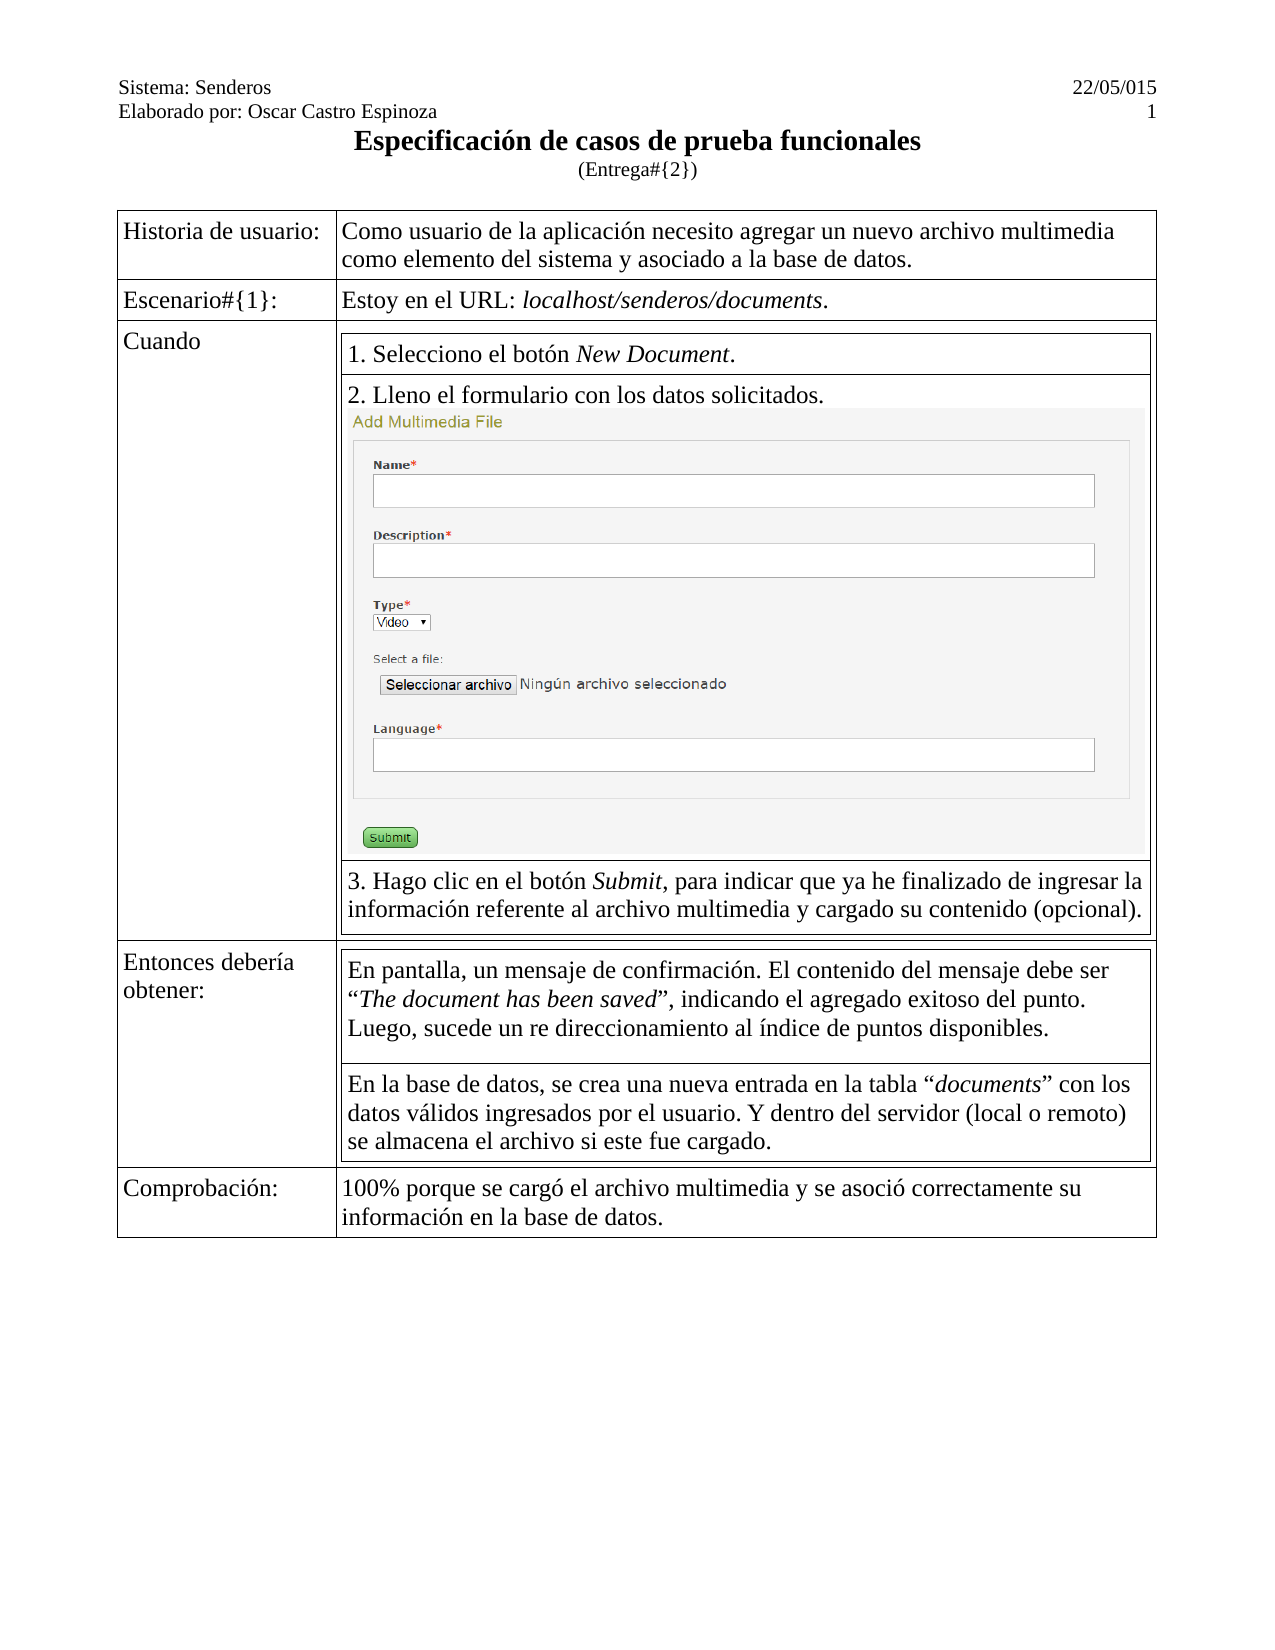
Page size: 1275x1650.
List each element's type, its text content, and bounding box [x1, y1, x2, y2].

picture [347, 408, 1145, 854]
table_cell [337, 941, 1156, 1167]
table_cell 100% porque se cargó el archivo multimedia y se asoció correctamente su información en la base de datos. [337, 1168, 1156, 1237]
table_cell Cuando [118, 321, 336, 940]
text Especificación de casos de prueba funcionales [118, 123, 1157, 157]
text (Entrega#{2}) [118, 157, 1157, 181]
table_cell Escenario#{1}: [118, 280, 336, 320]
table_header Historia de usuario: [118, 211, 336, 279]
table_cell Estoy en el URL: localhost/senderos/documents. [337, 280, 1156, 320]
table_cell [337, 321, 1156, 940]
table_cell Entonces debería obtener: [118, 941, 336, 1167]
table_cell Comprobación: [118, 1168, 336, 1237]
table_header Como usuario de la aplicación necesito agregar un nuevo archivo multimedia como elemento del sistema y asociado a la base de datos. [337, 211, 1156, 279]
